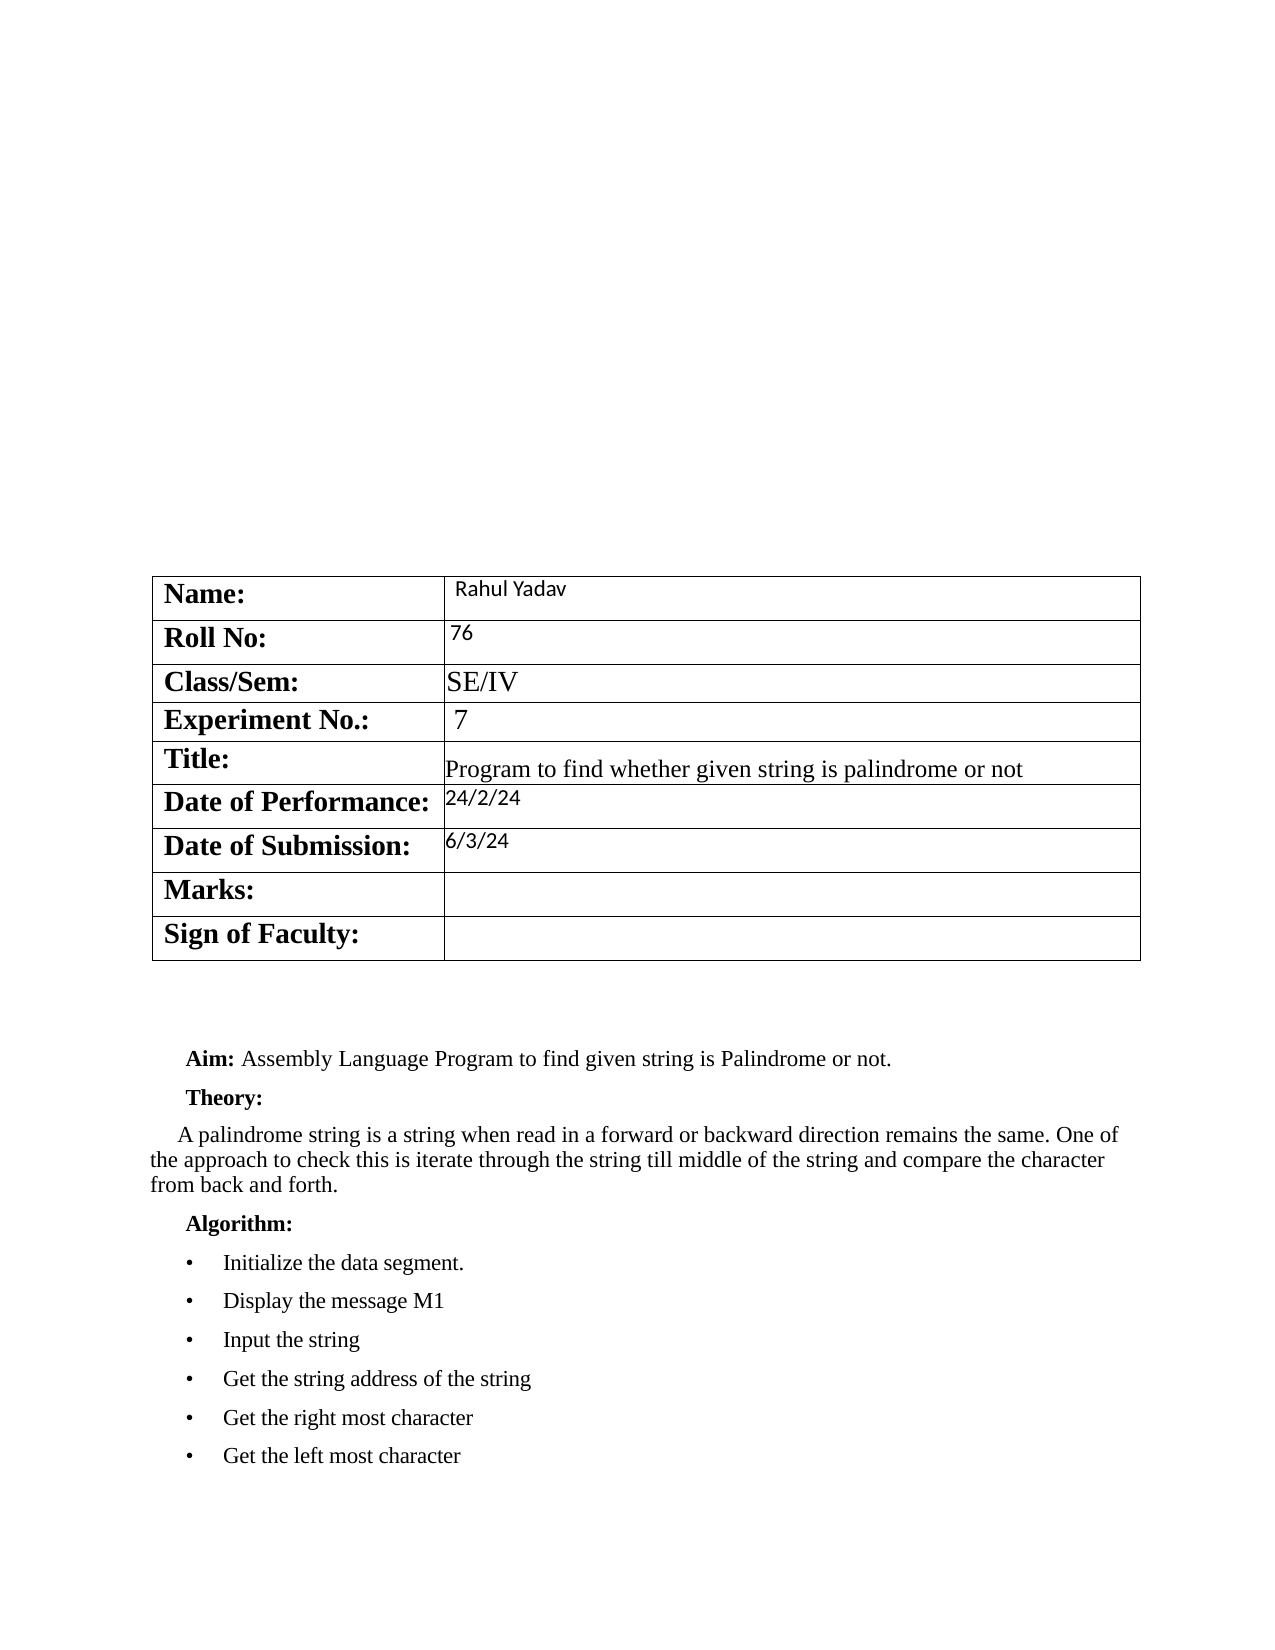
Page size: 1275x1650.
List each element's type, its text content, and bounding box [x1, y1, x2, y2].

text Theory: [185, 1085, 1125, 1110]
list Get the right most character [185, 1405, 1125, 1430]
table_cell Date of Submission: [153, 829, 444, 872]
list Get the string address of the string [185, 1366, 1125, 1391]
text Aim: Assembly Language Program to find given string is Palindrome or not. [185, 1046, 1125, 1071]
table_cell Program to find whether given string is palindrome or not [445, 742, 1140, 784]
table_cell Marks: [153, 873, 444, 916]
table_cell Class/Sem: [153, 665, 444, 702]
list Input the string [185, 1328, 1125, 1353]
list Display the message M1 [185, 1289, 1125, 1314]
table_cell 24/2/24 [445, 785, 1140, 828]
text Algorithm: [185, 1211, 1125, 1236]
table_cell Title: [153, 742, 444, 784]
list Initialize the data segment. [185, 1250, 1125, 1275]
table_cell Sign of Faculty: [153, 917, 444, 960]
table_cell 76 [445, 621, 1140, 664]
text A palindrome string is a string when read in a forward or backward direction remains the same. One of the approach to check this is iterate through the string till middle of the string and compare the character from back and forth. [150, 1123, 1125, 1198]
table_cell Roll No: [153, 621, 444, 664]
table_header Name: [153, 577, 444, 620]
table_cell 7 [445, 703, 1140, 741]
table_cell Experiment No.: [153, 703, 444, 741]
table_cell Date of Performance: [153, 785, 444, 828]
list Get the left most character [185, 1444, 1125, 1469]
table_cell SE/IV [445, 665, 1140, 702]
table_cell 6/3/24 [445, 829, 1140, 872]
table_cell [445, 873, 1140, 916]
table_cell [445, 917, 1140, 960]
table_header Rahul Yadav [445, 577, 1140, 620]
